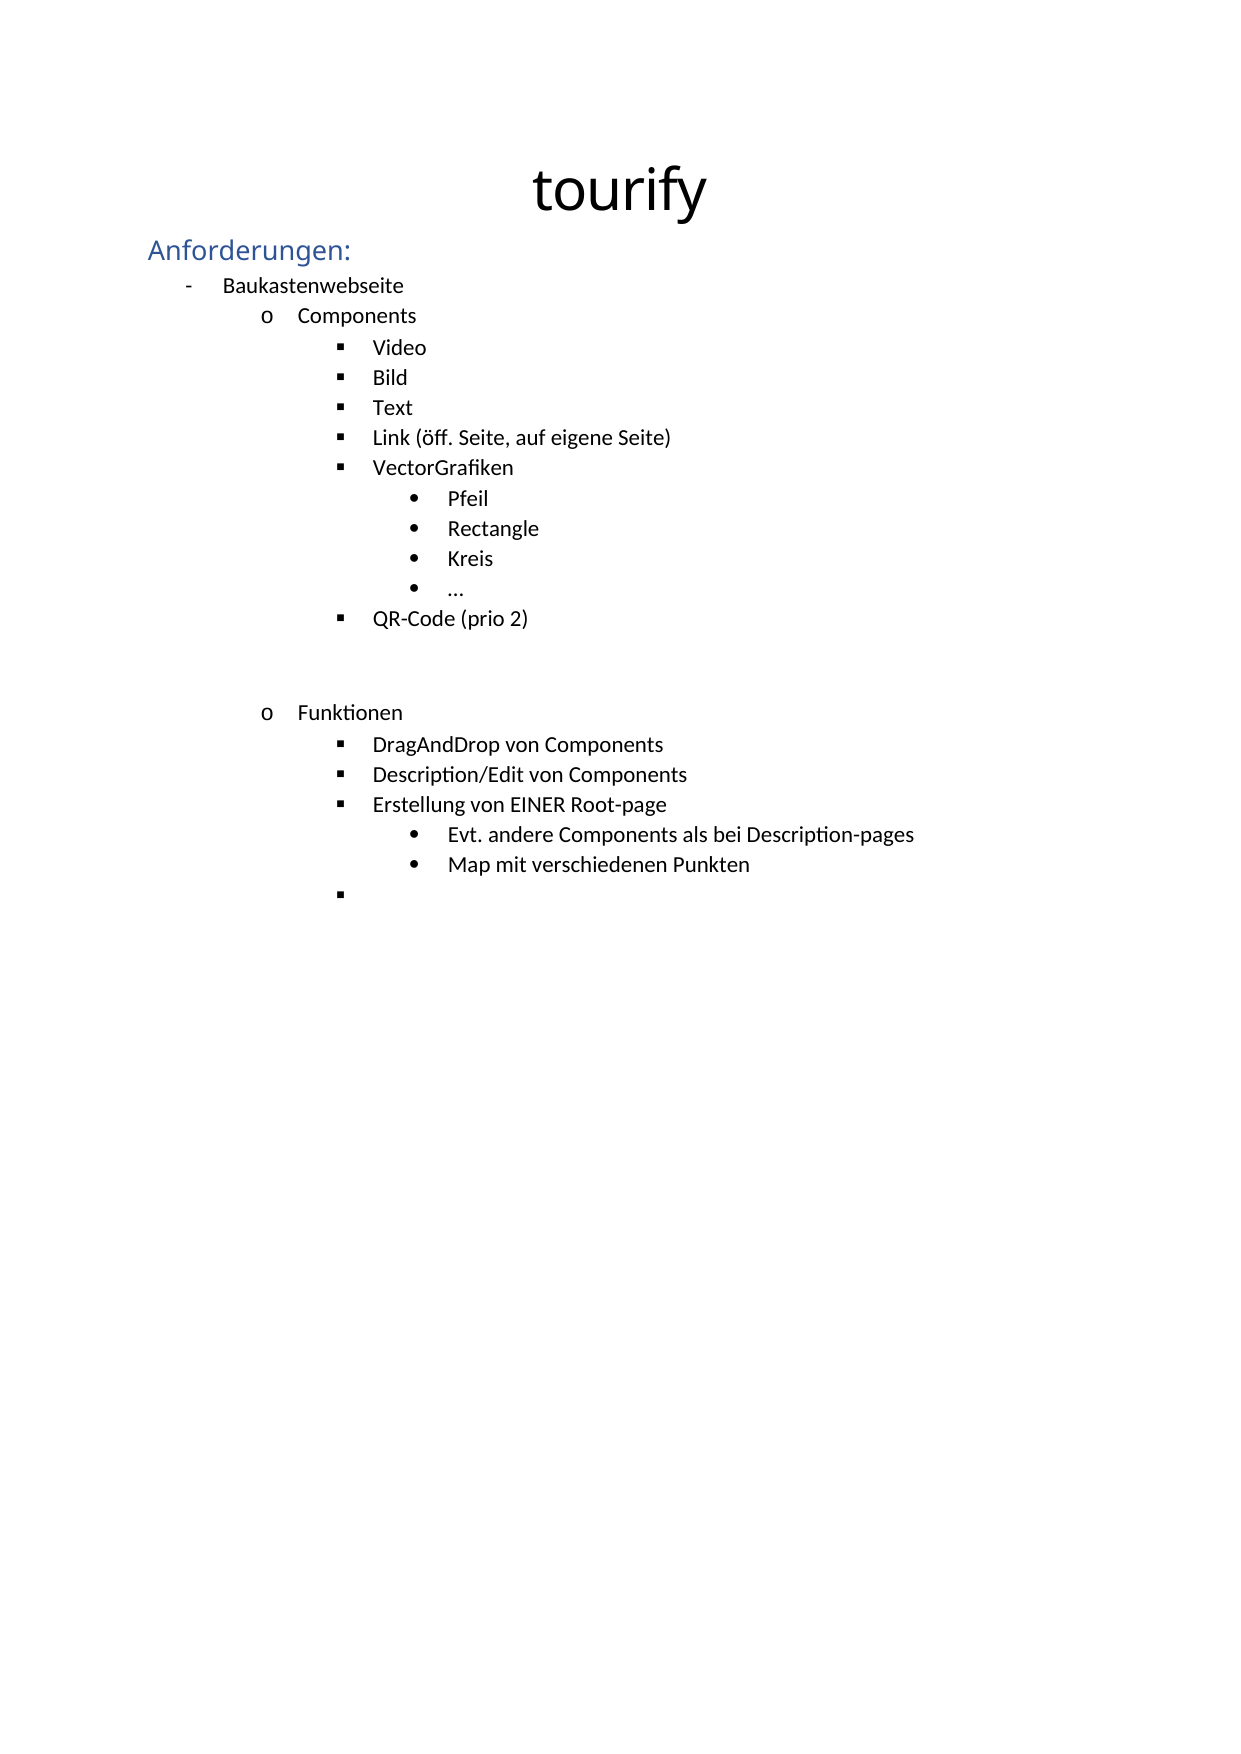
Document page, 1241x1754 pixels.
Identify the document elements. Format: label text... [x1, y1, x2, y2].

list … [410, 574, 1093, 602]
list Rectangle [410, 514, 1093, 542]
list Map mit verschiedenen Punkten [410, 851, 1093, 879]
list Link (öff. Seite, auf eigene Seite) [335, 423, 1093, 451]
list Components [260, 301, 1093, 330]
list VectorGrafiken [335, 453, 1093, 482]
subtitle Anforderungen: [148, 231, 1093, 268]
list DragAndDrop von Components [335, 730, 1093, 758]
list Evt. andere Components als bei Description-pages [410, 820, 1093, 848]
list QR-Code (prio 2) [335, 604, 1093, 633]
title tourify [148, 148, 1093, 227]
list Pfeil [410, 484, 1093, 512]
list Bild [335, 363, 1093, 391]
list Video [335, 333, 1093, 361]
list Kreis [410, 544, 1093, 572]
list Erstellung von EINER Root-page [335, 790, 1093, 818]
list Baukastenwebseite [185, 271, 1093, 299]
list Text [335, 393, 1093, 421]
list Description/Edit von Components [335, 760, 1093, 788]
list Funktionen [260, 698, 1093, 727]
